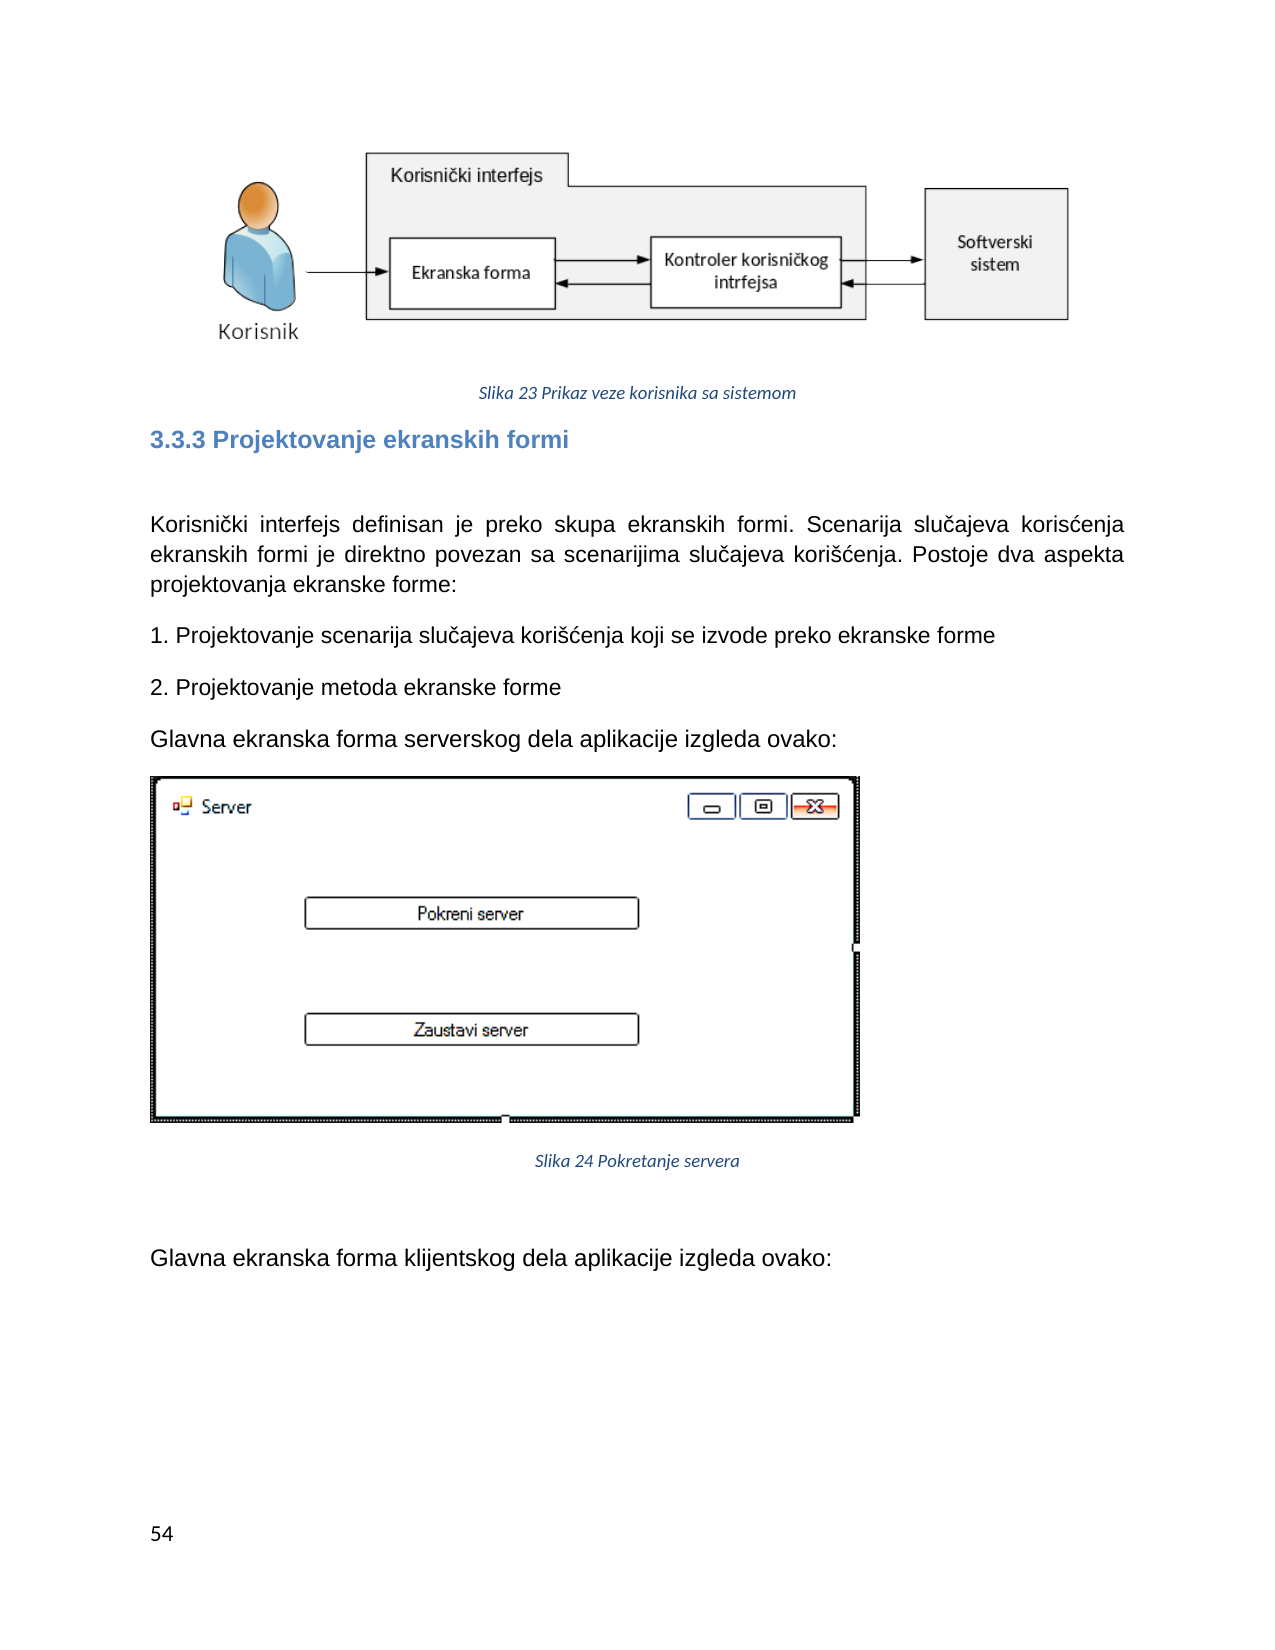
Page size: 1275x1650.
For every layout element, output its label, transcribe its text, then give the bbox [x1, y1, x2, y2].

text Glavna ekranska forma serverskog dela aplikacije izgleda ovako: [150, 724, 1125, 752]
subtitle 3.3.3 Projektovanje ekranskih formi [150, 425, 1125, 454]
text Korisnički interfejs definisan je preko skupa ekranskih formi. Scenarija slučajeva korisćenja ekranskih formi je direktno povezan sa scenarijima slučajeva korišćenja. Postoje dva aspekta projektovanja ekranske forme: [150, 511, 1125, 598]
text 1. Projektovanje scenarija slučajeva korišćenja koji se izvode preko ekranske forme [150, 622, 1125, 649]
text 2. Projektovanje metoda ekranske forme [150, 673, 1125, 700]
text Glavna ekranska forma klijentskog dela aplikacije izgleda ovako: [150, 1244, 1125, 1271]
picture [150, 776, 860, 1123]
